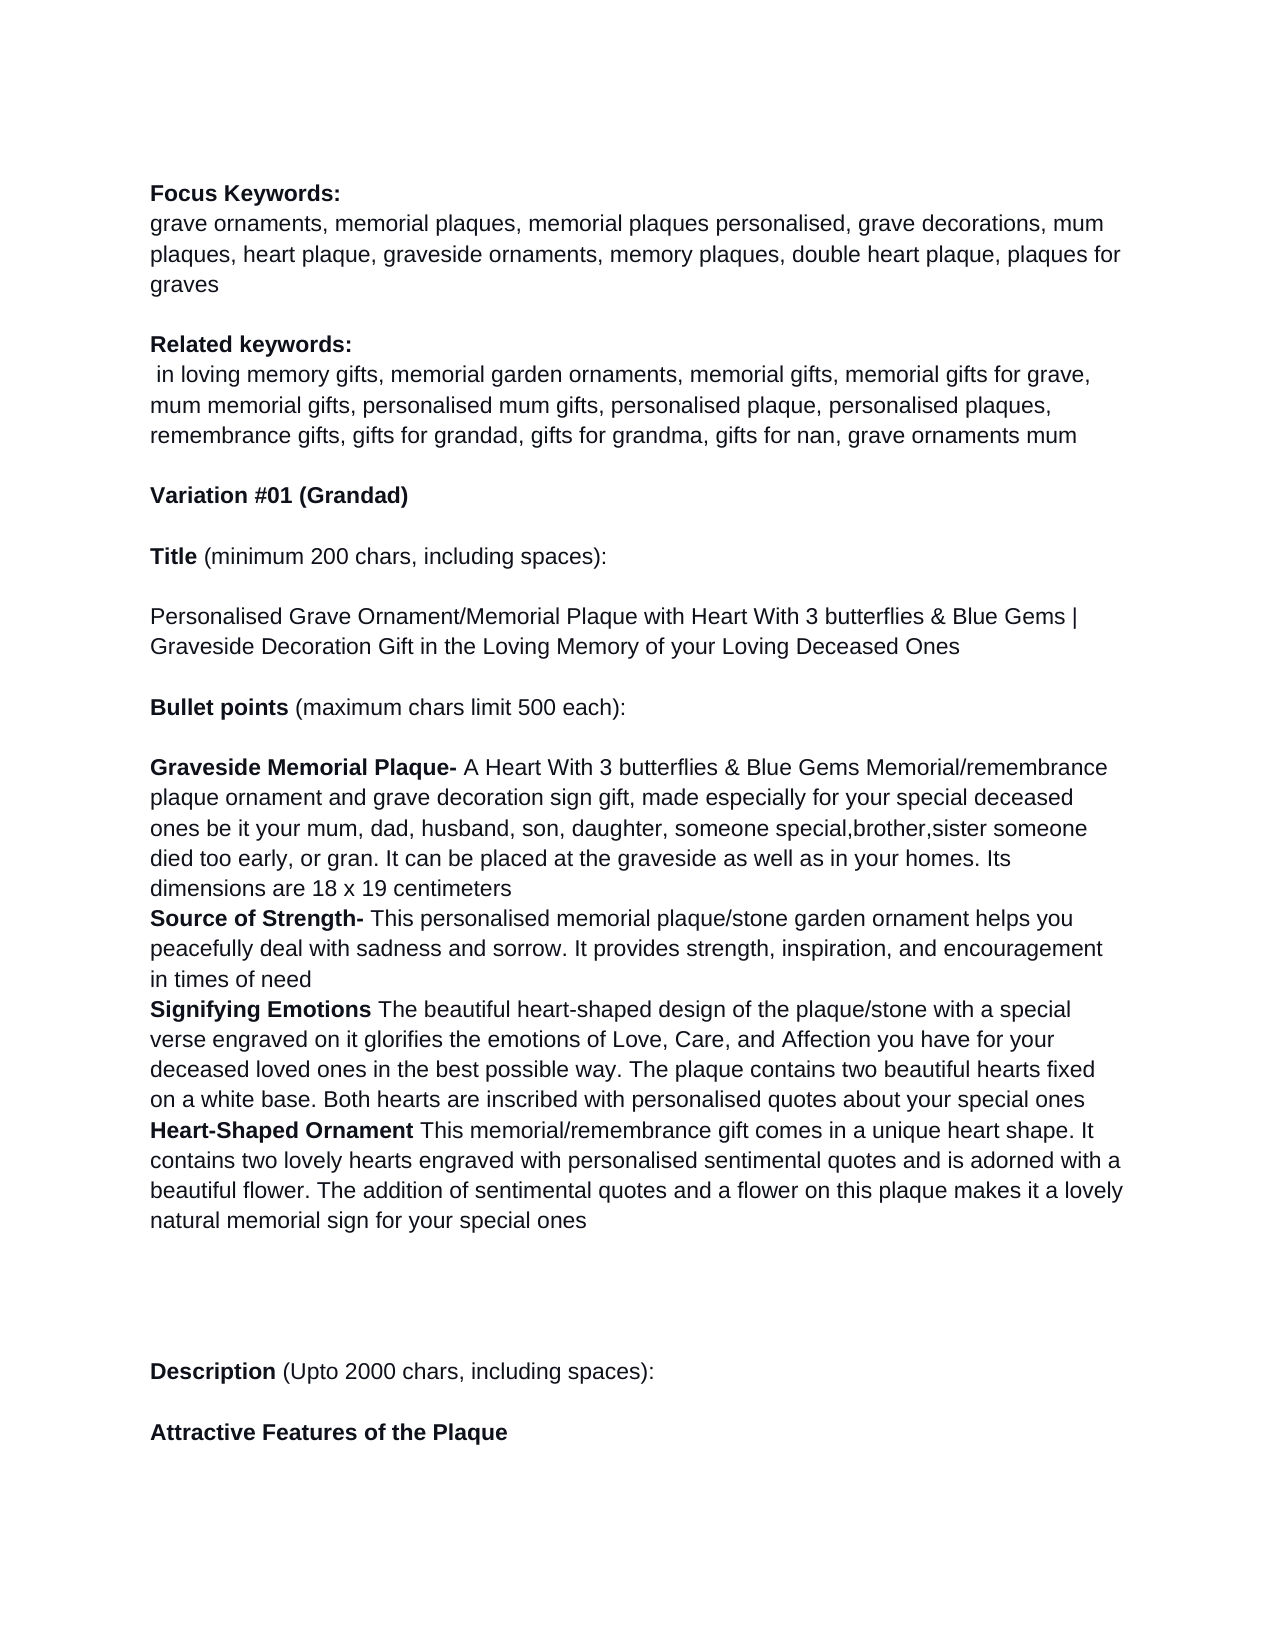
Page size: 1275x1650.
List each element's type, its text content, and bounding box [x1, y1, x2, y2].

text Related keywords: [150, 331, 1125, 358]
text Source of Strength- This personalised memorial plaque/stone garden ornament helps you peacefully deal with sadness and sorrow. It provides strength, inspiration, and encouragement in times of need [150, 905, 1125, 992]
text Variation #01 (Grandad) [150, 482, 1125, 509]
text Heart-Shaped Ornament This memorial/remembrance gift comes in a unique heart shape. It contains two lovely hearts engraved with personalised sentimental quotes and is adorned with a beautiful flower. The addition of sentimental quotes and a flower on this plaque makes it a lovely natural memorial sign for your special ones [150, 1117, 1125, 1234]
text Focus Keywords: [150, 180, 1125, 207]
text Personalised Grave Ornament/Memorial Plaque with Heart With 3 butterflies & Blue Gems | Graveside Decoration Gift in the Loving Memory of your Loving Deceased Ones [150, 603, 1125, 660]
text Bullet points (maximum chars limit 500 each): [150, 694, 1125, 720]
text Description (Upto 2000 chars, including spaces): [150, 1358, 1125, 1385]
text grave ornaments, memorial plaques, memorial plaques personalised, grave decorations, mum plaques, heart plaque, graveside ornaments, memory plaques, double heart plaque, plaques for graves [150, 210, 1125, 297]
text Signifying Emotions The beautiful heart-shaped design of the plaque/stone with a special verse engraved on it glorifies the emotions of Love, Care, and Affection you have for your deceased loved ones in the best possible way. The plaque contains two beautiful hearts fixed on a white base. Both hearts are inscribed with personalised quotes about your special ones [150, 996, 1125, 1113]
text Graveside Memorial Plaque- A Heart With 3 butterflies & Blue Gems Memorial/remembrance plaque ornament and grave decoration sign gift, made especially for your special deceased ones be it your mum, dad, husband, son, daughter, someone special,brother,sister someone died too early, or gran. It can be placed at the graveside as well as in your homes. Its dimensions are 18 x 19 centimeters [150, 754, 1125, 901]
text in loving memory gifts, memorial garden ornaments, memorial gifts, memorial gifts for grave, mum memorial gifts, personalised mum gifts, personalised plaque, personalised plaques, remembrance gifts, gifts for grandad, gifts for grandma, gifts for nan, grave ornaments mum [150, 361, 1125, 448]
text Title (minimum 200 chars, including spaces): [150, 543, 1125, 569]
text Attractive Features of the Plaque [150, 1419, 1125, 1445]
